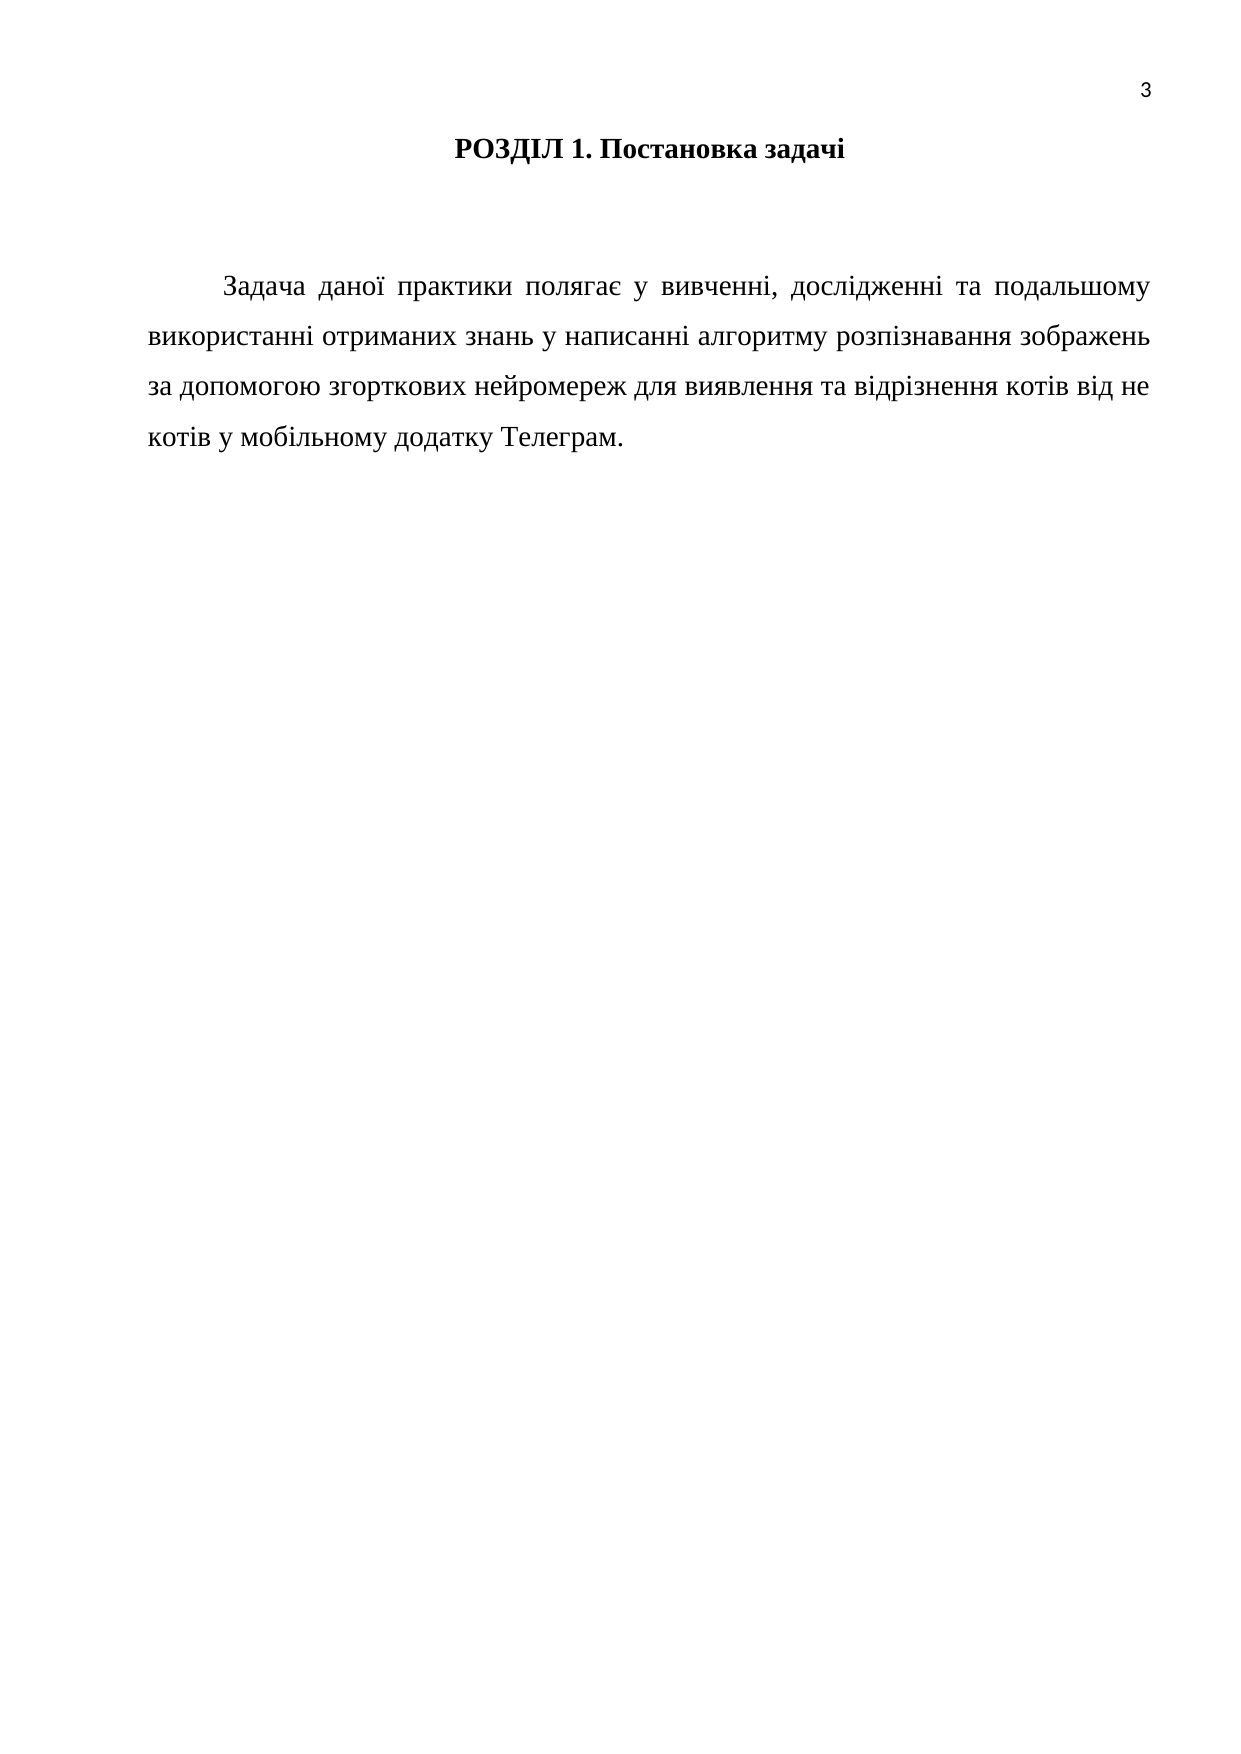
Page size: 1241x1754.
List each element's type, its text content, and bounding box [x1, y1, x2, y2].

text Задача даної практики полягає у вивченні, дослідженні та подальшому використанні отриманих знань у написанні алгоритму розпізнавання зображень за допомогою згорткових нейромереж для виявлення та відрізнення котів від не котів у мобільному додатку Телеграм. [148, 268, 1152, 452]
subtitle РОЗДІЛ 1. Постановка задачі [148, 131, 1152, 164]
